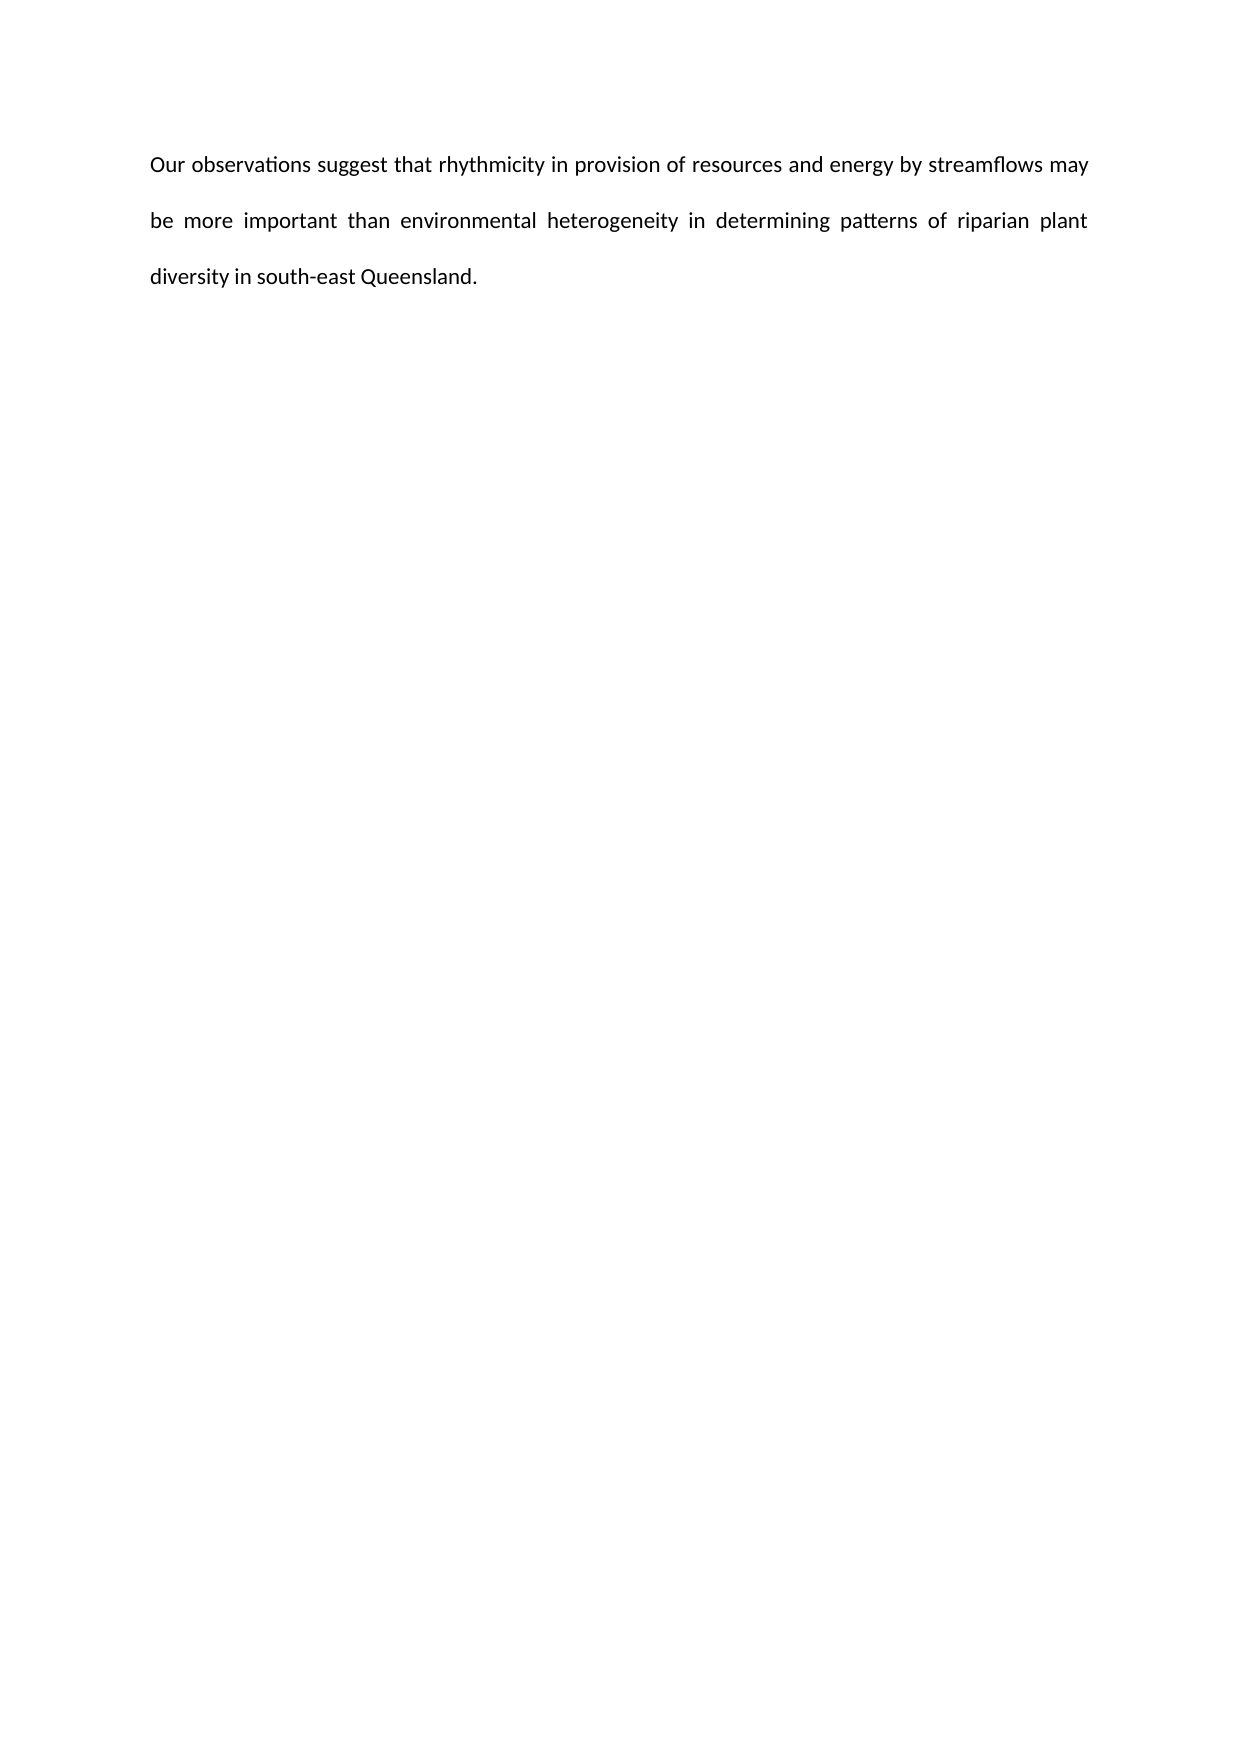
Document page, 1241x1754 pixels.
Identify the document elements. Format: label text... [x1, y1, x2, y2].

text Our observations suggest that rhythmicity in provision of resources and energy by streamflows may be more important than environmental heterogeneity in determining patterns of riparian plant diversity in south-east Queensland. [150, 150, 1090, 290]
